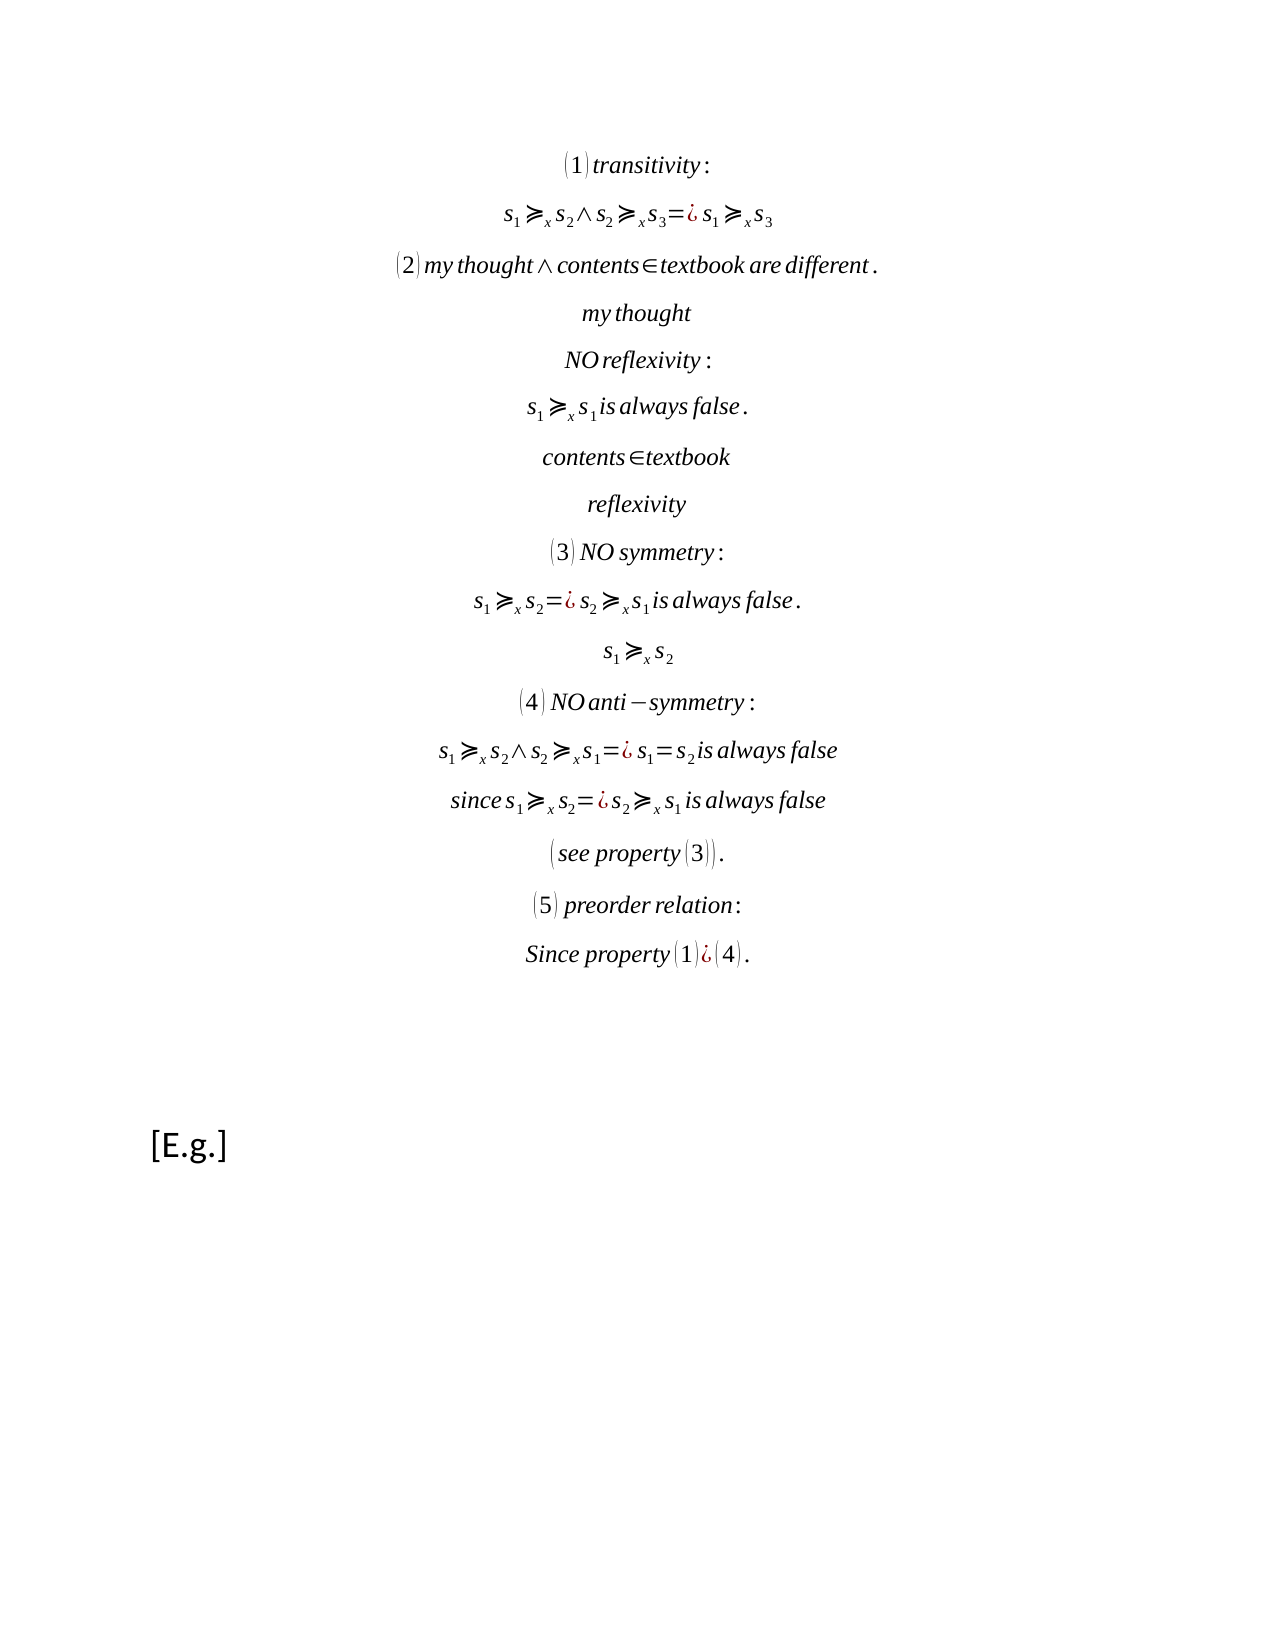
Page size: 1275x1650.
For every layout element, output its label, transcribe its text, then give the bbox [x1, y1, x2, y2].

text [E.g.] [150, 1121, 1125, 1167]
